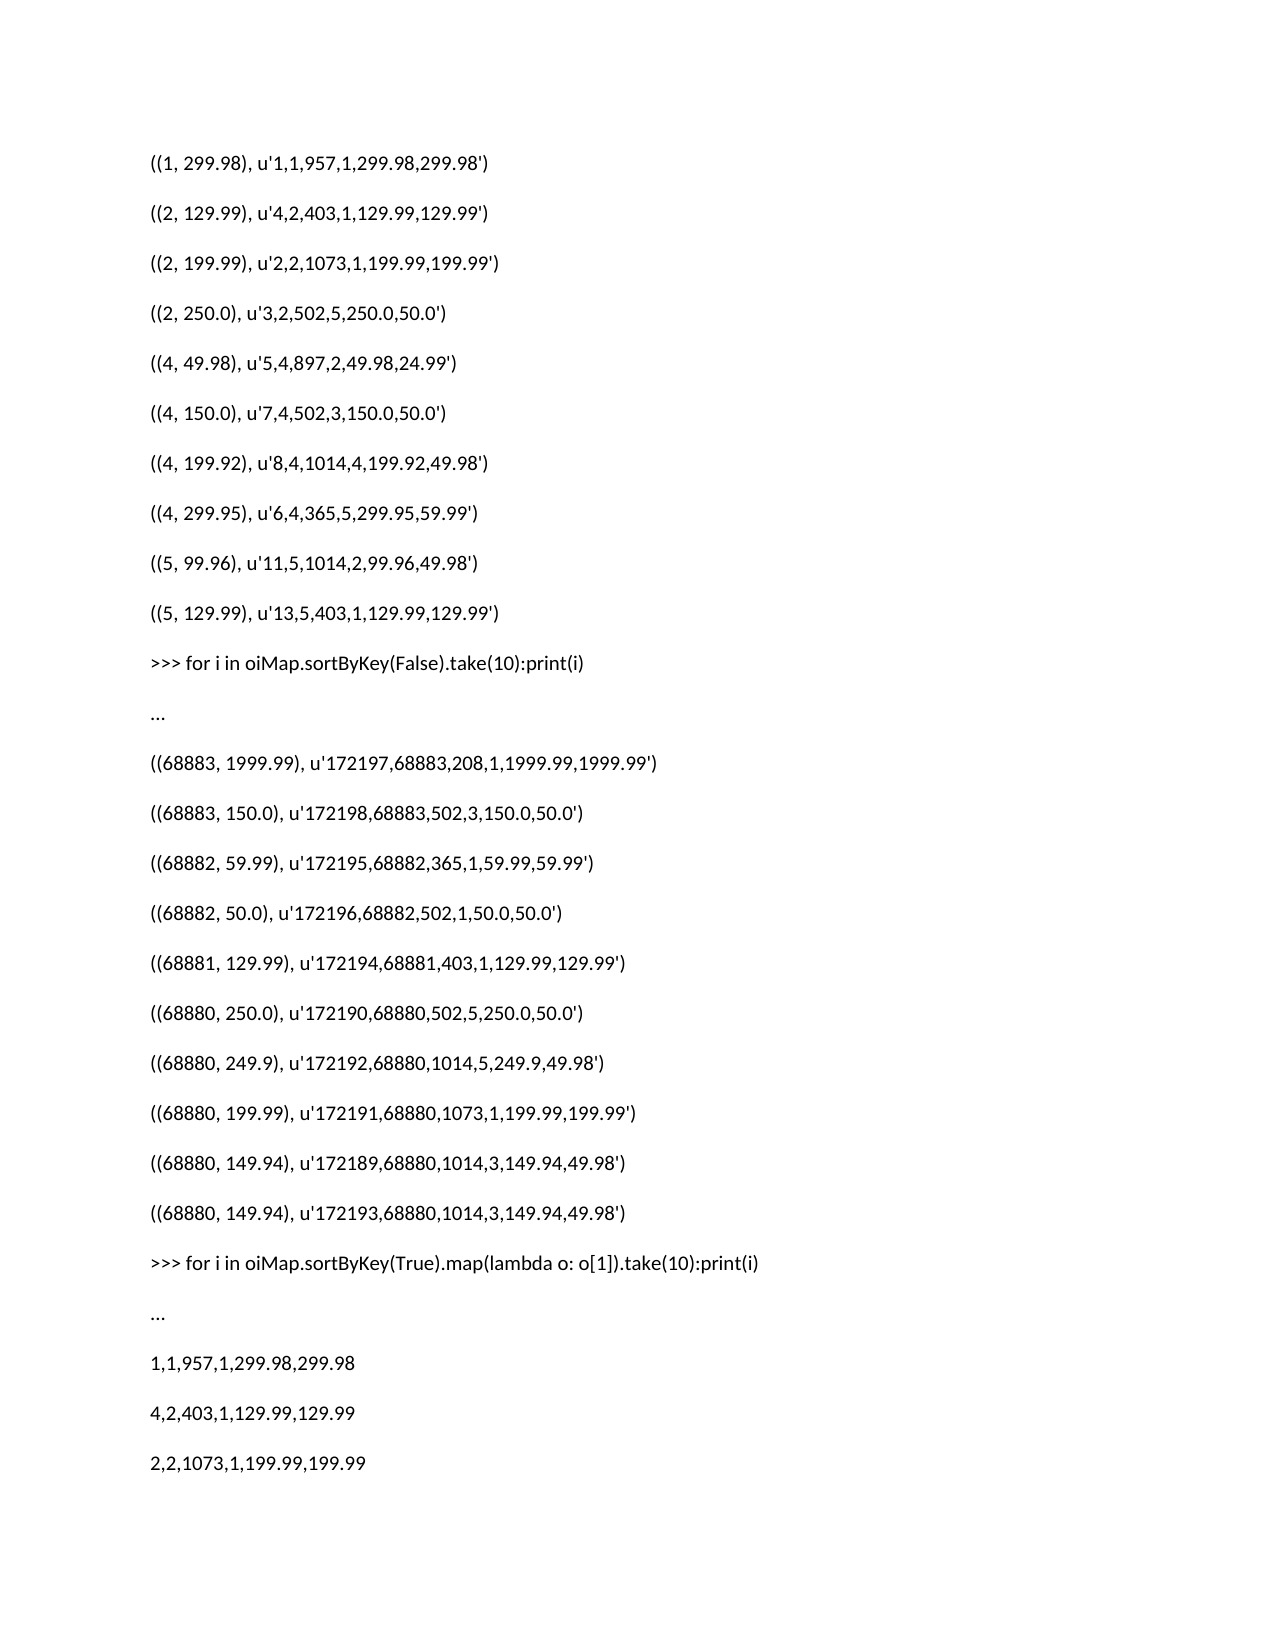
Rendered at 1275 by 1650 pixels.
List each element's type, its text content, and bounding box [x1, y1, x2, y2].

text >>> for i in oiMap.sortByKey(True).map(lambda o: o[1]).take(10):print(i) [150, 1250, 1125, 1275]
text ((68880, 149.94), u'172193,68880,1014,3,149.94,49.98') [150, 1200, 1125, 1225]
text ... [150, 700, 1125, 725]
text ((5, 99.96), u'11,5,1014,2,99.96,49.98') [150, 550, 1125, 575]
text 4,2,403,1,129.99,129.99 [150, 1400, 1125, 1425]
text ((4, 199.92), u'8,4,1014,4,199.92,49.98') [150, 450, 1125, 475]
text ((4, 299.95), u'6,4,365,5,299.95,59.99') [150, 500, 1125, 525]
text ((2, 129.99), u'4,2,403,1,129.99,129.99') [150, 200, 1125, 225]
text ((68882, 59.99), u'172195,68882,365,1,59.99,59.99') [150, 850, 1125, 875]
text ((68880, 199.99), u'172191,68880,1073,1,199.99,199.99') [150, 1100, 1125, 1125]
text ((68881, 129.99), u'172194,68881,403,1,129.99,129.99') [150, 950, 1125, 975]
text ((68883, 1999.99), u'172197,68883,208,1,1999.99,1999.99') [150, 750, 1125, 775]
text ((68880, 249.9), u'172192,68880,1014,5,249.9,49.98') [150, 1050, 1125, 1075]
text ... [150, 1300, 1125, 1325]
text 1,1,957,1,299.98,299.98 [150, 1350, 1125, 1375]
text ((2, 250.0), u'3,2,502,5,250.0,50.0') [150, 300, 1125, 325]
text ((5, 129.99), u'13,5,403,1,129.99,129.99') [150, 600, 1125, 625]
text ((68880, 250.0), u'172190,68880,502,5,250.0,50.0') [150, 1000, 1125, 1025]
text ((68880, 149.94), u'172189,68880,1014,3,149.94,49.98') [150, 1150, 1125, 1175]
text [150, 150, 1125, 175]
text ((68882, 50.0), u'172196,68882,502,1,50.0,50.0') [150, 900, 1125, 925]
text ((4, 150.0), u'7,4,502,3,150.0,50.0') [150, 400, 1125, 425]
text 2,2,1073,1,199.99,199.99 [150, 1450, 1125, 1475]
text ((68883, 150.0), u'172198,68883,502,3,150.0,50.0') [150, 800, 1125, 825]
text ((4, 49.98), u'5,4,897,2,49.98,24.99') [150, 350, 1125, 375]
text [150, 250, 1125, 275]
text >>> for i in oiMap.sortByKey(False).take(10):print(i) [150, 650, 1125, 675]
